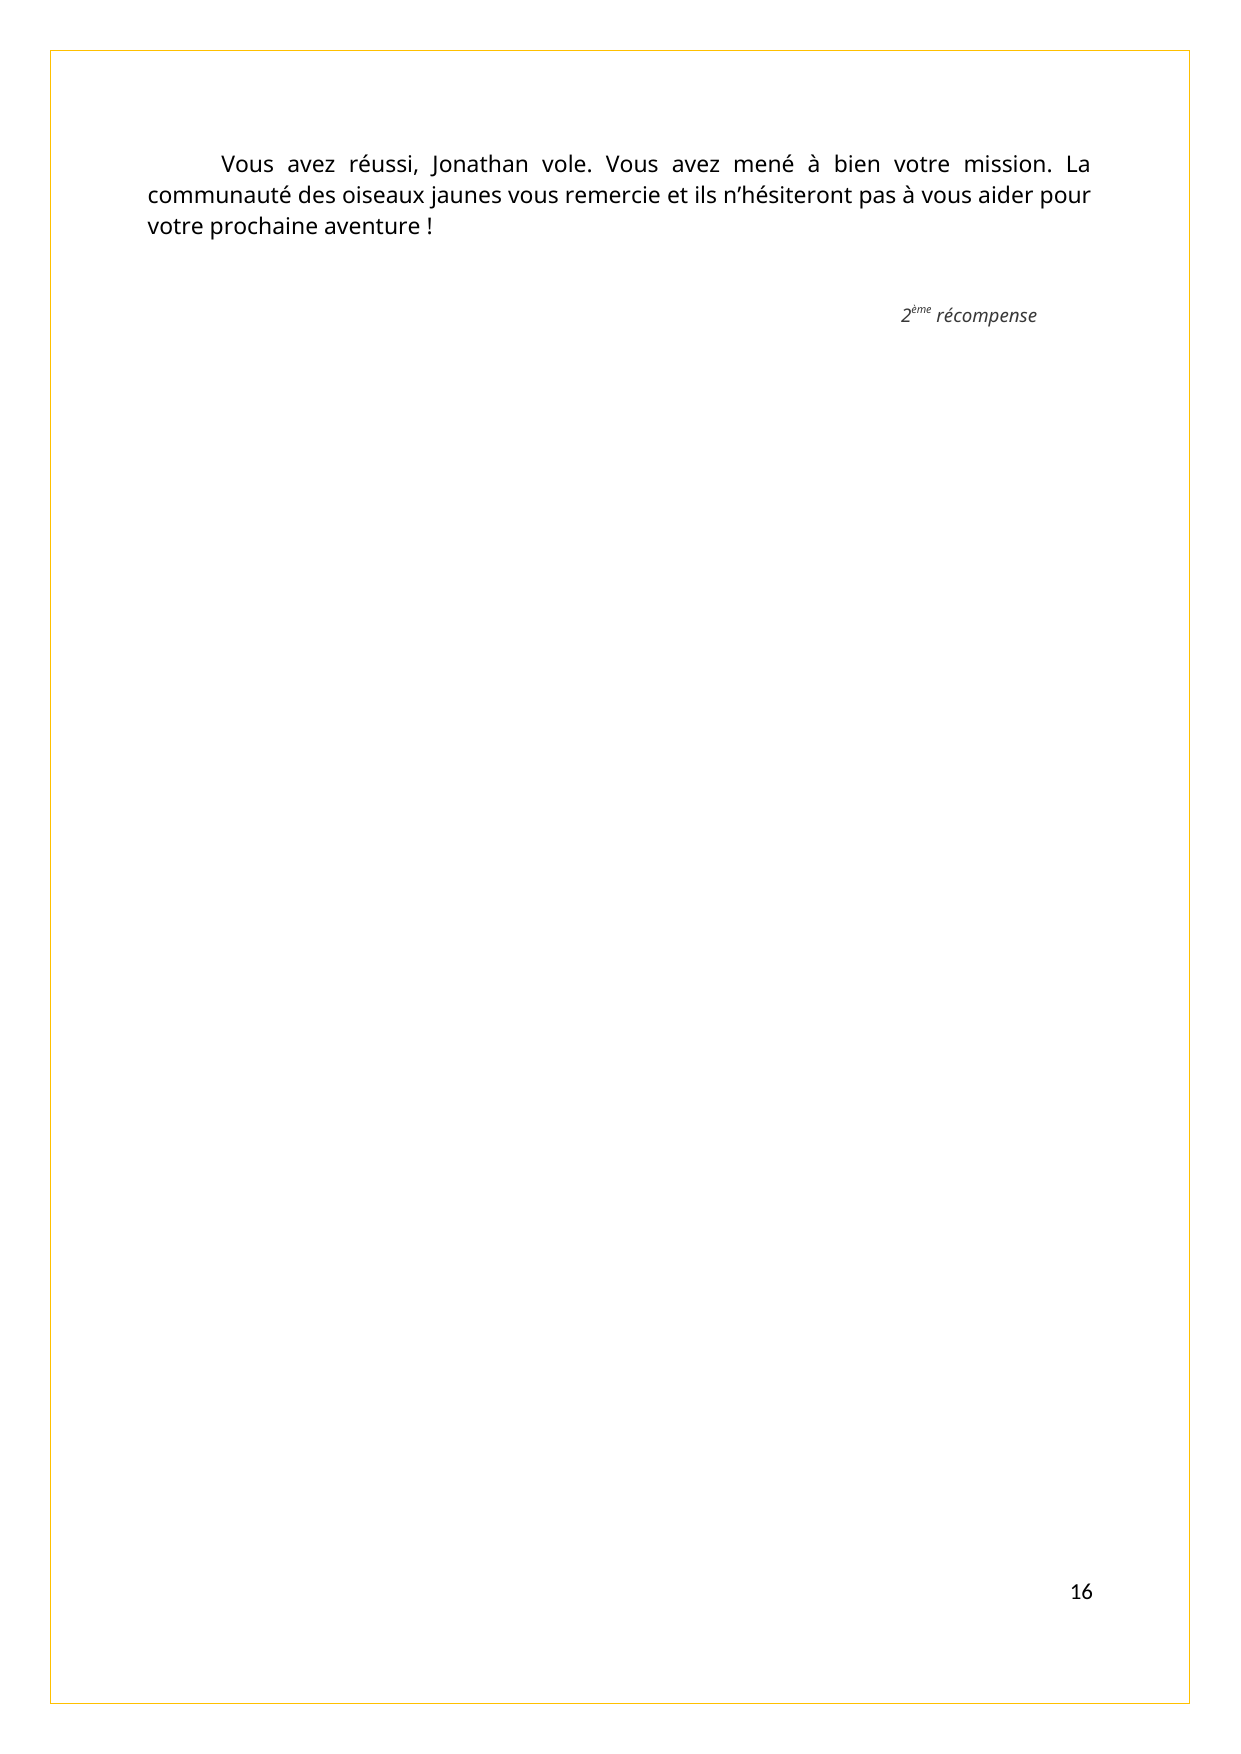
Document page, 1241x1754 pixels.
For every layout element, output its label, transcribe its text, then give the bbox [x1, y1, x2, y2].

text Vous avez réussi, Jonathan vole. Vous avez mené à bien votre mission. La communauté des oiseaux jaunes vous remercie et ils n’hésiteront pas à vous aider pour votre prochaine aventure ! [147, 147, 1093, 241]
